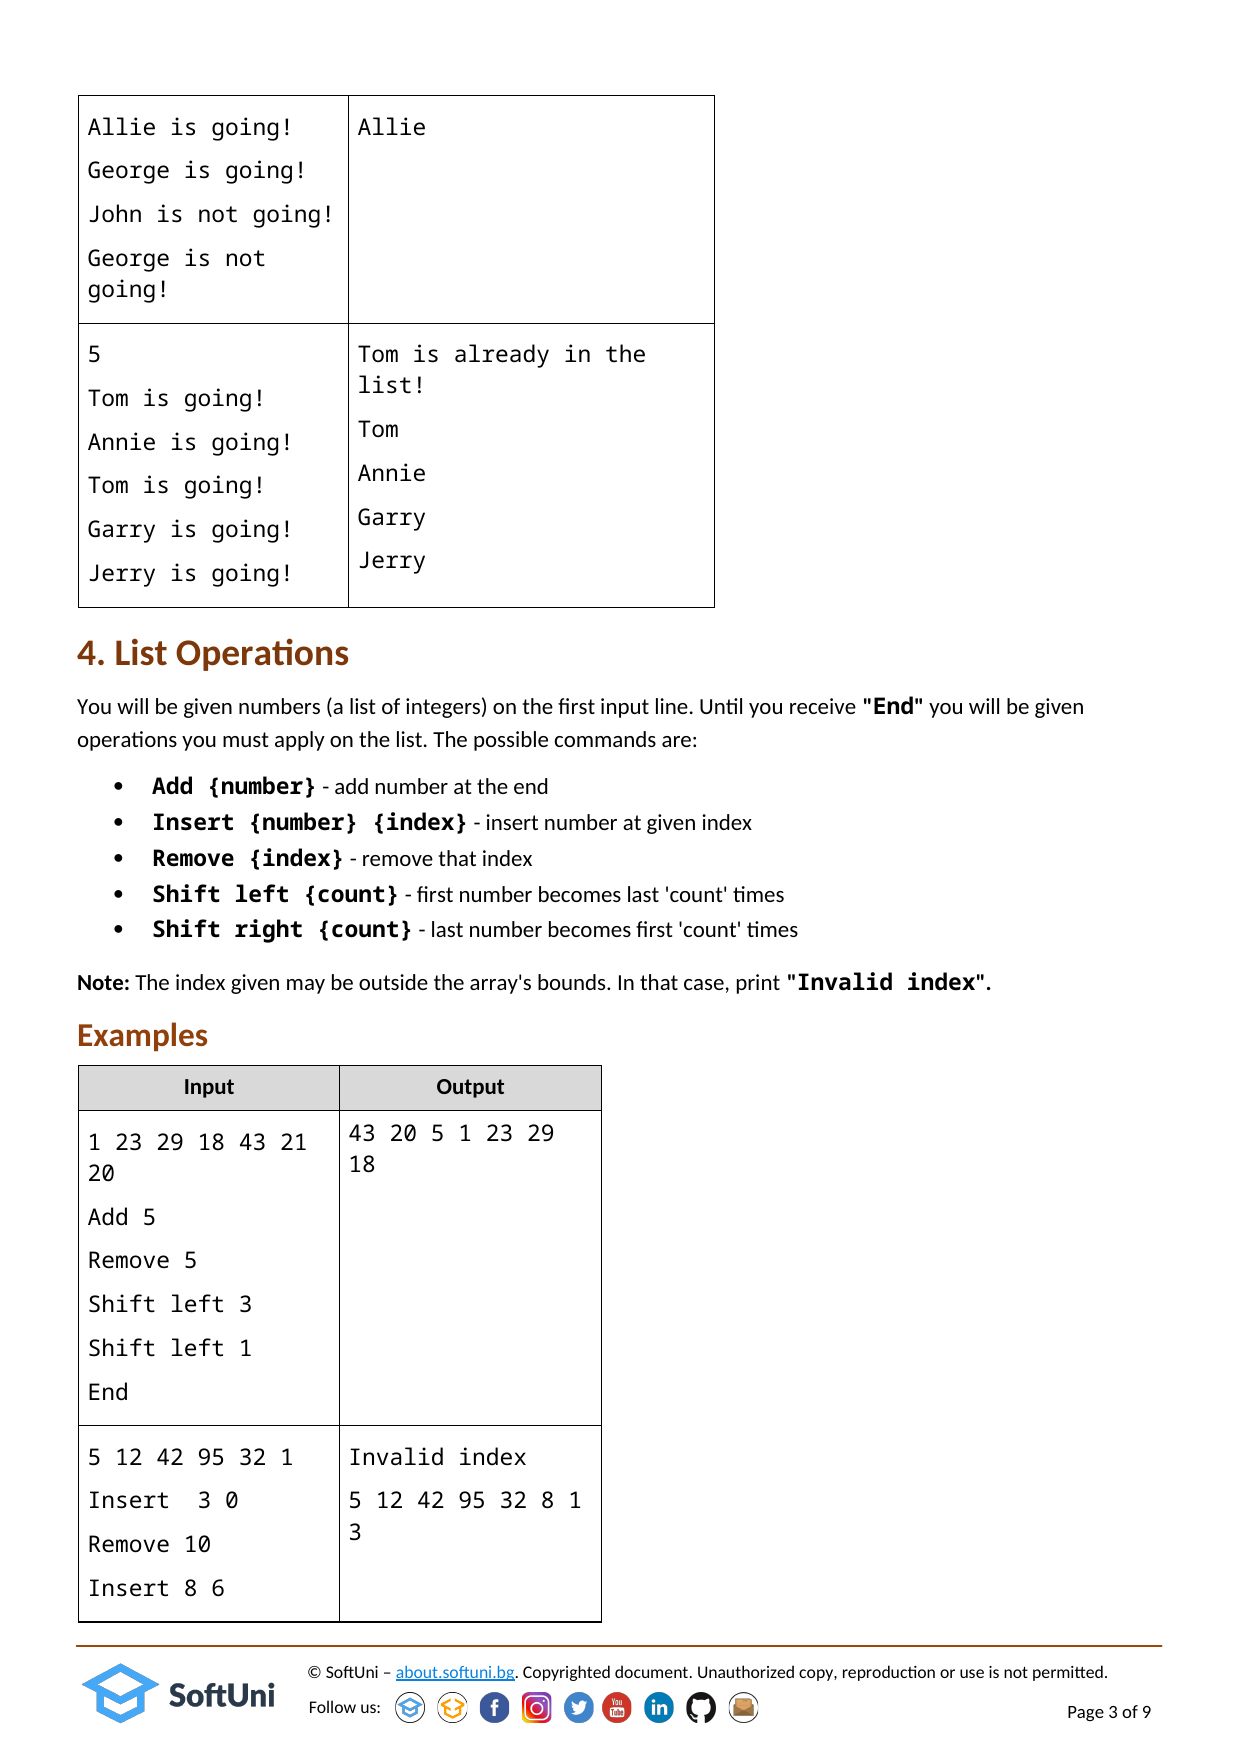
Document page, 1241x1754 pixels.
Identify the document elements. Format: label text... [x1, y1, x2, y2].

list Remove {index} - remove that index [114, 842, 1163, 873]
picture [564, 1692, 594, 1723]
subtitle Examples [77, 1014, 1163, 1055]
table_header Output [340, 1066, 601, 1110]
text You will be given numbers (a list of integers) on the first input line. Until you receive "End" you will be given operations you must apply on the list. The possible commands are: [77, 689, 1163, 753]
picture [479, 1692, 510, 1723]
subtitle List Operations [77, 628, 1163, 674]
list Shift right {count} - last number becomes first 'count' times [114, 913, 1163, 945]
picture [75, 1658, 281, 1729]
table_header Input [79, 1066, 339, 1110]
table_cell 43 20 5 1 23 29 18 [340, 1111, 601, 1425]
list Add {number} - add number at the end [114, 770, 1163, 801]
table_cell 1 23 29 18 43 21 20 Add 5 Remove 5 Shift left 3 Shift left 1 End [79, 1111, 339, 1425]
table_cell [79, 96, 348, 323]
picture [437, 1692, 468, 1723]
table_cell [340, 1426, 601, 1621]
list Shift left {count} - first number becomes last 'count' times [114, 877, 1163, 909]
picture [686, 1692, 716, 1723]
picture [395, 1692, 425, 1723]
picture [658, 1705, 667, 1714]
picture [522, 1692, 552, 1723]
picture [644, 1714, 653, 1723]
picture [665, 1714, 674, 1723]
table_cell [349, 96, 714, 323]
picture [665, 1692, 674, 1701]
list Insert {number} {index} - insert number at given index [114, 806, 1163, 837]
picture [728, 1692, 759, 1723]
picture [644, 1692, 653, 1701]
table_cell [79, 1426, 339, 1621]
text Note: The index given may be outside the array's bounds. In that case, print "Invalid index". [77, 966, 1163, 997]
table_cell 5 Tom is going! Annie is going! Tom is going! Garry is going! Jerry is going! [79, 324, 348, 607]
picture [602, 1692, 632, 1723]
table_cell Tom is already in the list! Tom Annie Garry Jerry [349, 324, 714, 607]
